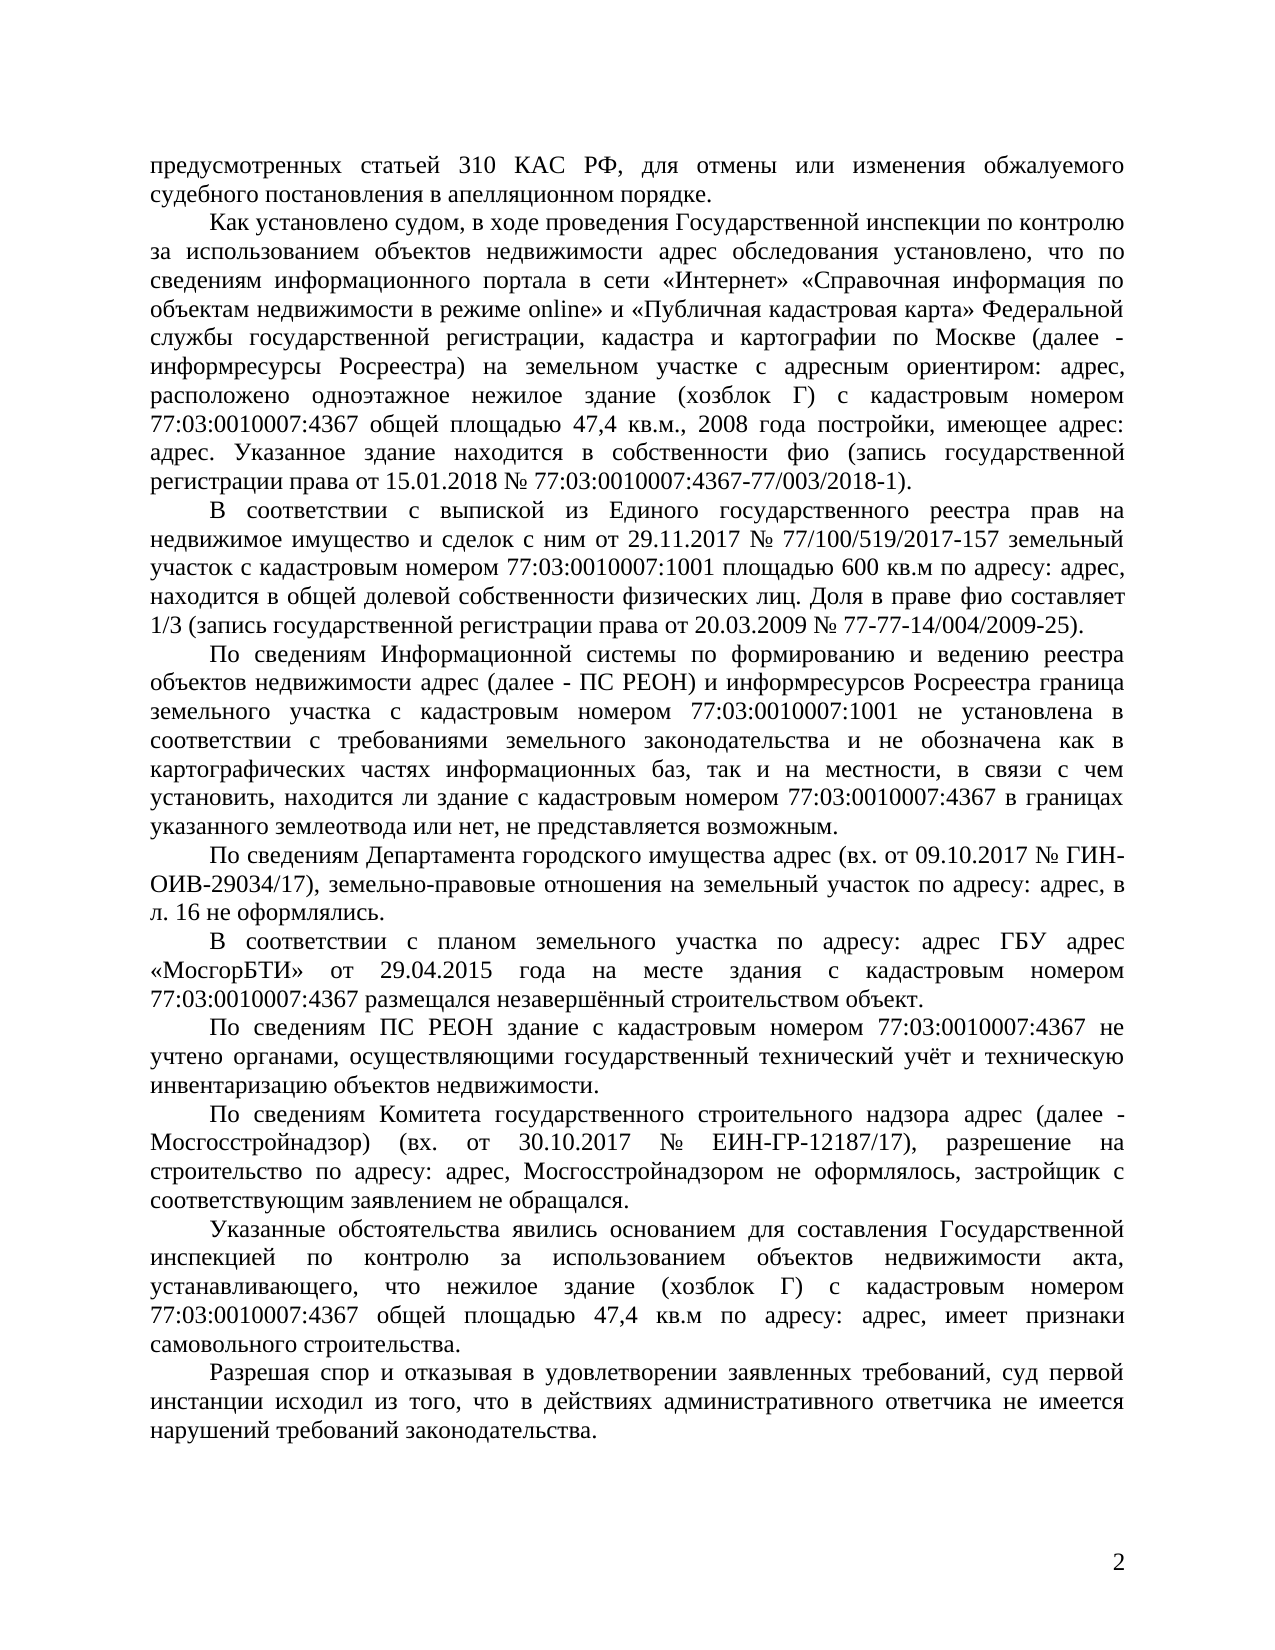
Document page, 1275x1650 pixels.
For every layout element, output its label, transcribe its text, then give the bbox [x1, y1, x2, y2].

text По сведениям Департамента городского имущества адрес (вх. от 09.10.2017 № ГИН-ОИВ-29034/17), земельно-правовые отношения на земельный участок по адресу: адрес, в л. 16 не оформлялись. [150, 840, 1125, 926]
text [150, 150, 1125, 207]
text По сведениям Комитета государственного строительного надзора адрес (далее - Мосгосстройнадзор) (вх. от 30.10.2017 № ЕИН-ГР-12187/17), разрешение на строительство по адресу: адрес, Мосгосстройнадзором не оформлялось, застройщик с соответствующим заявлением не обращался. [150, 1099, 1125, 1214]
text Указанные обстоятельства явились основанием для составления Государственной инспекцией по контролю за использованием объектов недвижимости акта, устанавливающего, что нежилое здание (хозблок Г) с кадастровым номером 77:03:0010007:4367 общей площадью 47,4 кв.м по адресу: адрес, имеет признаки самовольного строительства. [150, 1214, 1125, 1357]
text Как установлено судом, в ходе проведения Государственной инспекции по контролю за использованием объектов недвижимости адрес обследования установлено, что по сведениям информационного портала в сети «Интернет» «Справочная информация по объектам недвижимости в режиме online» и «Публичная кадастровая карта» Федеральной службы государственной регистрации, кадастра и картографии по Москве (далее - информресурсы Росреестра) на земельном участке с адресным ориентиром: адрес, расположено одноэтажное нежилое здание (хозблок Г) с кадастровым номером 77:03:0010007:4367 общей площадью 47,4 кв.м., 2008 года постройки, имеющее адрес: адрес. Указанное здание находится в собственности фио (запись государственной регистрации права от 15.01.2018 № 77:03:0010007:4367-77/003/2018-1). [150, 207, 1125, 495]
text Разрешая спор и отказывая в удовлетворении заявленных требований, суд первой инстанции исходил из того, что в действиях административного ответчика не имеется нарушений требований законодательства. [150, 1357, 1125, 1444]
text В соответствии с выпиской из Единого государственного реестра прав на недвижимое имущество и сделок с ним от 29.11.2017 № 77/100/519/2017-157 земельный участок с кадастровым номером 77:03:0010007:1001 площадью 600 кв.м по адресу: адрес, находится в общей долевой собственности физических лиц. Доля в праве фио составляет 1/3 (запись государственной регистрации права от 20.03.2009 № 77-77-14/004/2009-25). [150, 495, 1125, 639]
text По сведениям Информационной системы по формированию и ведению реестра объектов недвижимости адрес (далее - ПС РЕОН) и информресурсов Росреестра граница земельного участка с кадастровым номером 77:03:0010007:1001 не установлена в соответствии с требованиями земельного законодательства и не обозначена как в картографических частях информационных баз, так и на местности, в связи с чем установить, находится ли здание с кадастровым номером 77:03:0010007:4367 в границах указанного землеотвода или нет, не представляется возможным. [150, 639, 1125, 840]
text По сведениям ПС РЕОН здание с кадастровым номером 77:03:0010007:4367 не учтено органами, осуществляющими государственный технический учёт и техническую инвентаризацию объектов недвижимости. [150, 1012, 1125, 1099]
text В соответствии с планом земельного участка по адресу: адрес ГБУ адрес «МосгорБТИ» от 29.04.2015 года на месте здания с кадастровым номером 77:03:0010007:4367 размещался незавершённый строительством объект. [150, 926, 1125, 1012]
